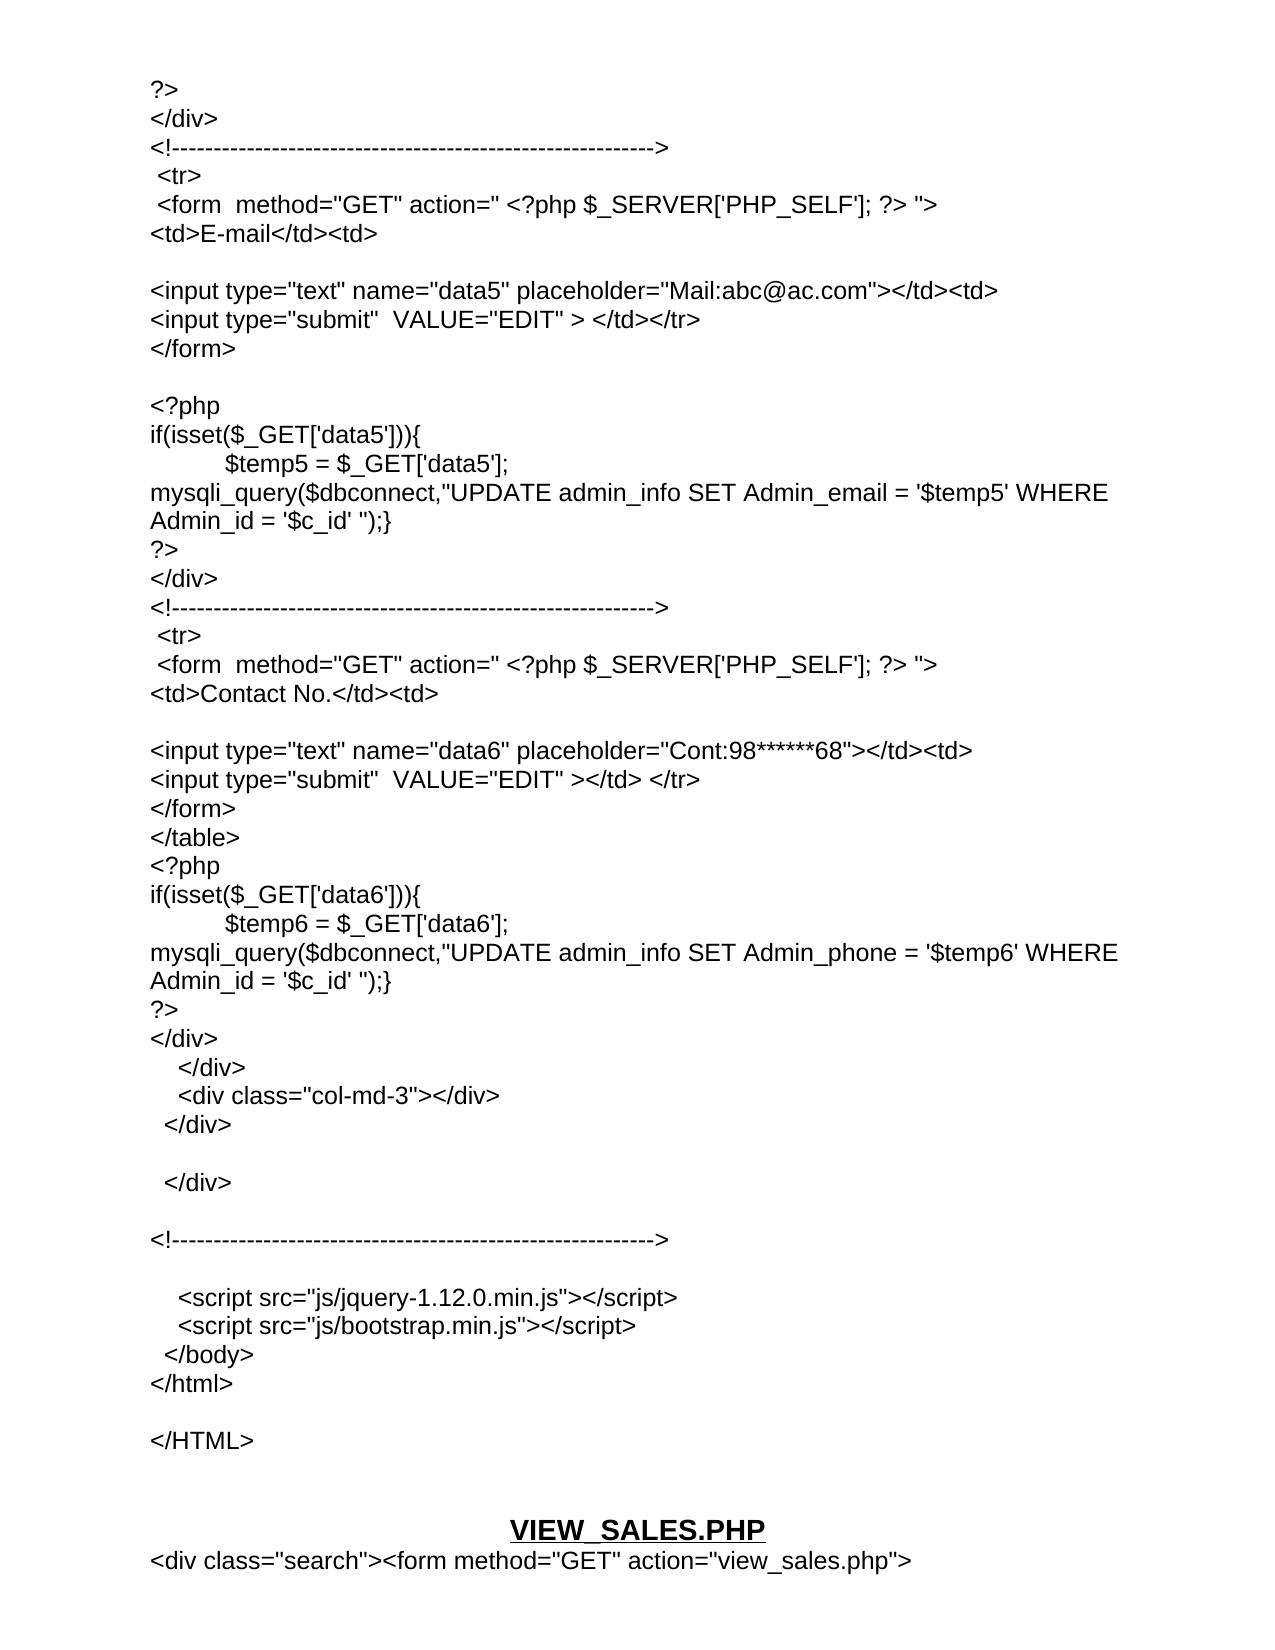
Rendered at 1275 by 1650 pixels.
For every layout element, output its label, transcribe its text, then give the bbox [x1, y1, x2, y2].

text </div> [150, 1167, 1125, 1196]
text </body> [150, 1340, 1125, 1369]
text <td>E-mail</td><td> [150, 219, 1125, 247]
text <!----------------------------------------------------------> [150, 132, 1125, 161]
text </div> [150, 1052, 1125, 1081]
text <tr> [150, 621, 1125, 650]
text <input type="text" name="data6" placeholder="Cont:98******68"></td><td> [150, 736, 1125, 765]
text <?php [150, 391, 1125, 420]
text <!----------------------------------------------------------> [150, 1225, 1125, 1254]
text <script src="js/jquery-1.12.0.min.js"></script> [150, 1282, 1125, 1311]
text </div> [150, 1024, 1125, 1052]
text </div> [150, 564, 1125, 592]
text $temp5 = $_GET['data5']; [150, 449, 1125, 477]
text <td>Contact No.</td><td> [150, 679, 1125, 707]
text </form> [150, 794, 1125, 822]
text </form> [150, 334, 1125, 362]
text </div> [150, 1110, 1125, 1139]
text <div class="col-md-3"></div> [150, 1081, 1125, 1110]
text mysqli_query($dbconnect,"UPDATE admin_info SET Admin_email = '$temp5' WHERE Admin_id = '$c_id' ");} [150, 477, 1125, 535]
text ?> [150, 75, 1125, 104]
text $temp6 = $_GET['data6']; [150, 909, 1125, 937]
text <!----------------------------------------------------------> [150, 592, 1125, 621]
text VIEW_SALES.PHP [150, 1512, 1125, 1546]
text </div> [150, 104, 1125, 132]
text <input type="text" name="data5" placeholder="Mail:abc@ac.com"></td><td> [150, 276, 1125, 305]
text <script src="js/bootstrap.min.js"></script> [150, 1311, 1125, 1340]
text mysqli_query($dbconnect,"UPDATE admin_info SET Admin_phone = '$temp6' WHERE Admin_id = '$c_id' ");} [150, 937, 1125, 995]
text if(isset($_GET['data6'])){ [150, 880, 1125, 909]
text <tr> [150, 161, 1125, 190]
text </HTML> [150, 1426, 1125, 1455]
text ?> [150, 995, 1125, 1024]
text <form method="GET" action=" <?php $_SERVER['PHP_SELF']; ?> "> [150, 650, 1125, 679]
text ?> [150, 535, 1125, 564]
text if(isset($_GET['data5'])){ [150, 420, 1125, 449]
text <?php [150, 851, 1125, 880]
text <input type="submit" VALUE="EDIT" ></td> </tr> [150, 765, 1125, 794]
text <input type="submit" VALUE="EDIT" > </td></tr> [150, 305, 1125, 334]
text <div class="search"><form method="GET" action="view_sales.php"> [150, 1546, 1125, 1575]
text </html> [150, 1369, 1125, 1397]
text </table> [150, 822, 1125, 851]
text <form method="GET" action=" <?php $_SERVER['PHP_SELF']; ?> "> [150, 190, 1125, 219]
